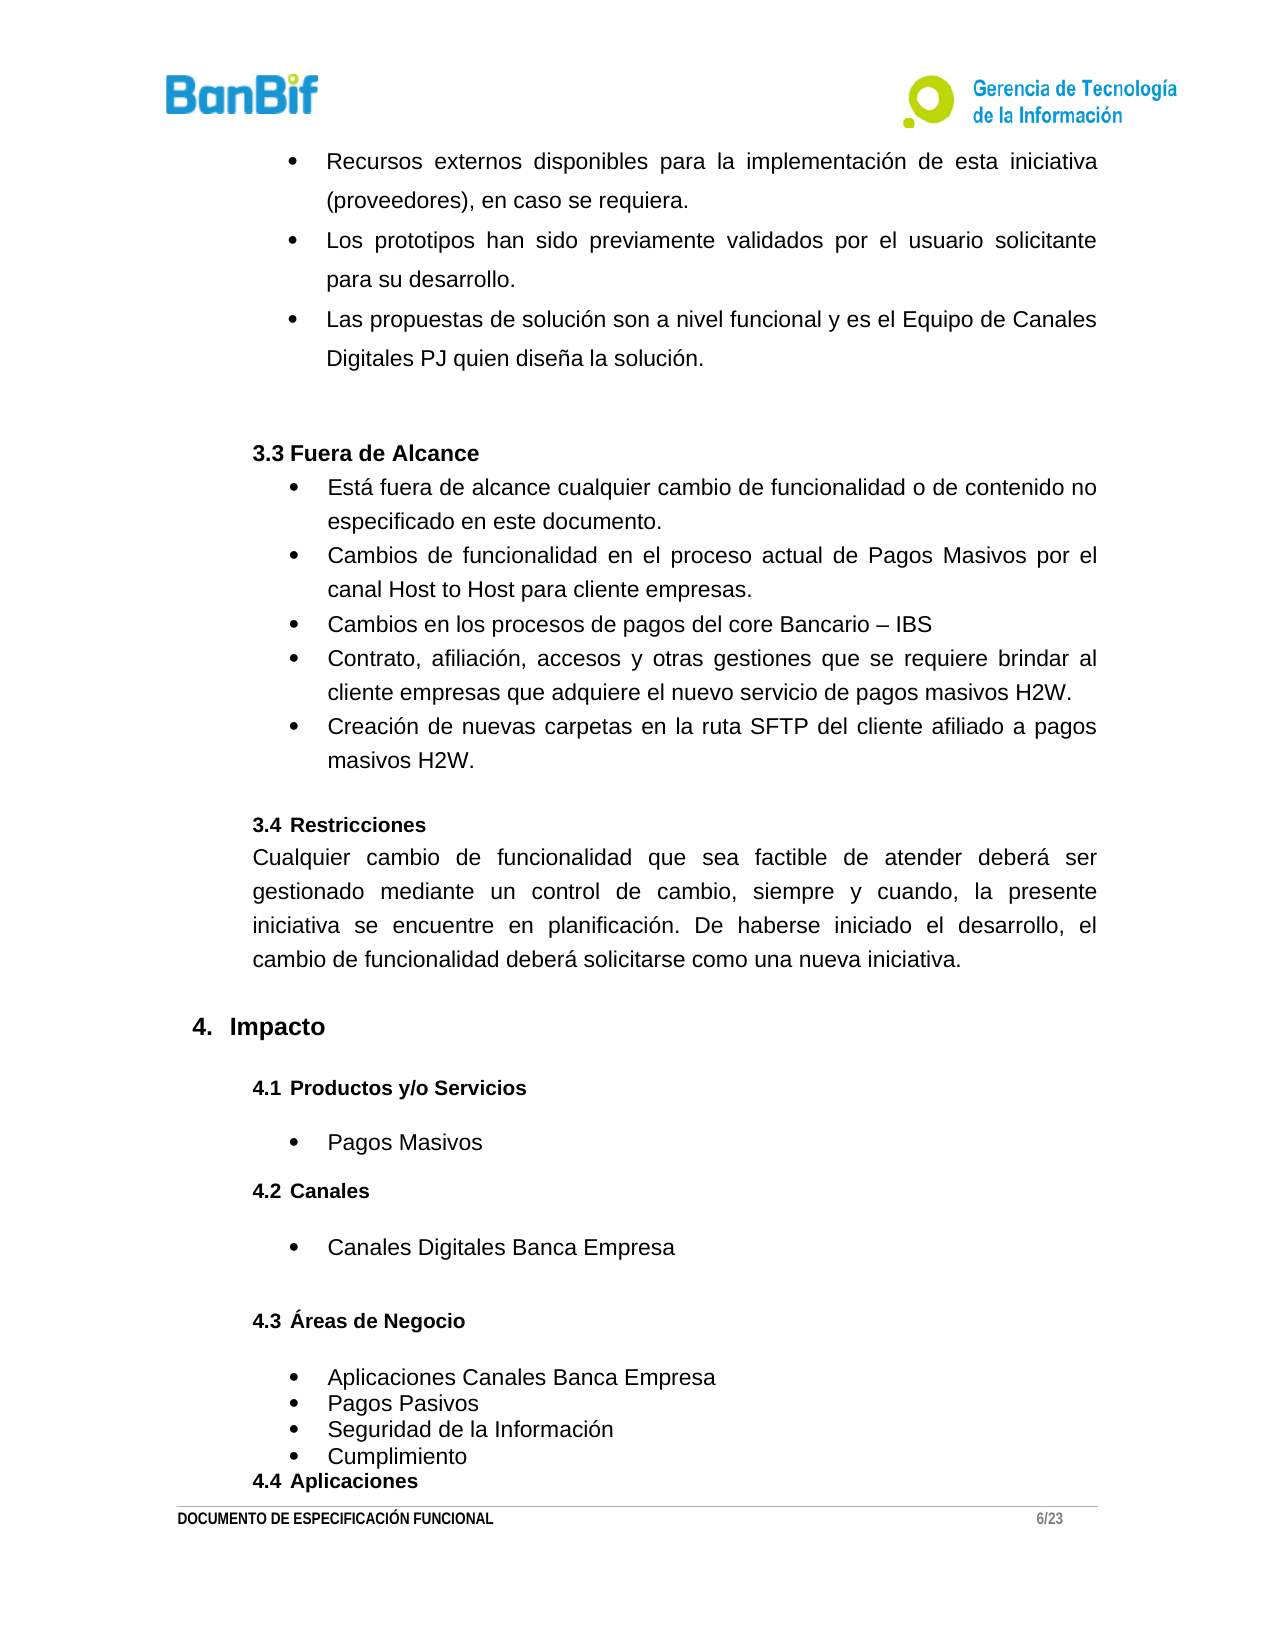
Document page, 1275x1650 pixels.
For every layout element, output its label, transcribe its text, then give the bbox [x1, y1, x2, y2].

list Pagos Masivos [290, 1129, 1098, 1155]
subtitle Fuera de Alcance [252, 440, 1098, 466]
list Seguridad de la Información [290, 1416, 1098, 1443]
list Las propuestas de solución son a nivel funcional y es el Equipo de Canales Digitales PJ quien diseña la solución. [288, 306, 1098, 371]
text Cualquier cambio de funcionalidad que sea factible de atender deberá ser gestionado mediante un control de cambio, siempre y cuando, la presente iniciativa se encuentre en planificación. De haberse iniciado el desarrollo, el cambio de funcionalidad deberá solicitarse como una nueva iniciativa. [252, 844, 1098, 972]
list Creación de nuevas carpetas en la ruta SFTP del cliente afiliado a pagos masivos H2W. [290, 713, 1098, 773]
list Cambios de funcionalidad en el proceso actual de Pagos Masivos por el canal Host to Host para cliente empresas. [290, 542, 1098, 603]
picture [890, 73, 1182, 128]
picture [166, 74, 319, 114]
list Los prototipos han sido previamente validados por el usuario solicitante para su desarrollo. [288, 227, 1098, 292]
list Contrato, afiliación, accesos y otras gestiones que se requiere brindar al cliente empresas que adquiere el nuevo servicio de pagos masivos H2W. [290, 645, 1098, 705]
list Aplicaciones Canales Banca Empresa [290, 1364, 1098, 1390]
list Pagos Pasivos [290, 1390, 1098, 1416]
list Cumplimiento [290, 1443, 1098, 1469]
list Canales Digitales Banca Empresa [290, 1234, 1098, 1261]
subtitle Áreas de Negocio [252, 1309, 1098, 1333]
subtitle Canales [252, 1179, 1098, 1203]
list Recursos externos disponibles para la implementación de esta iniciativa (proveedores), en caso se requiera. [288, 148, 1098, 213]
subtitle Restricciones [252, 812, 1098, 836]
list Está fuera de alcance cualquier cambio de funcionalidad o de contenido no especificado en este documento. [290, 474, 1098, 534]
title Impacto [192, 1011, 1098, 1040]
subtitle Productos y/o Servicios [252, 1076, 1098, 1100]
list Cambios en los procesos de pagos del core Bancario – IBS [290, 611, 1098, 637]
subtitle Aplicaciones [252, 1469, 1098, 1493]
